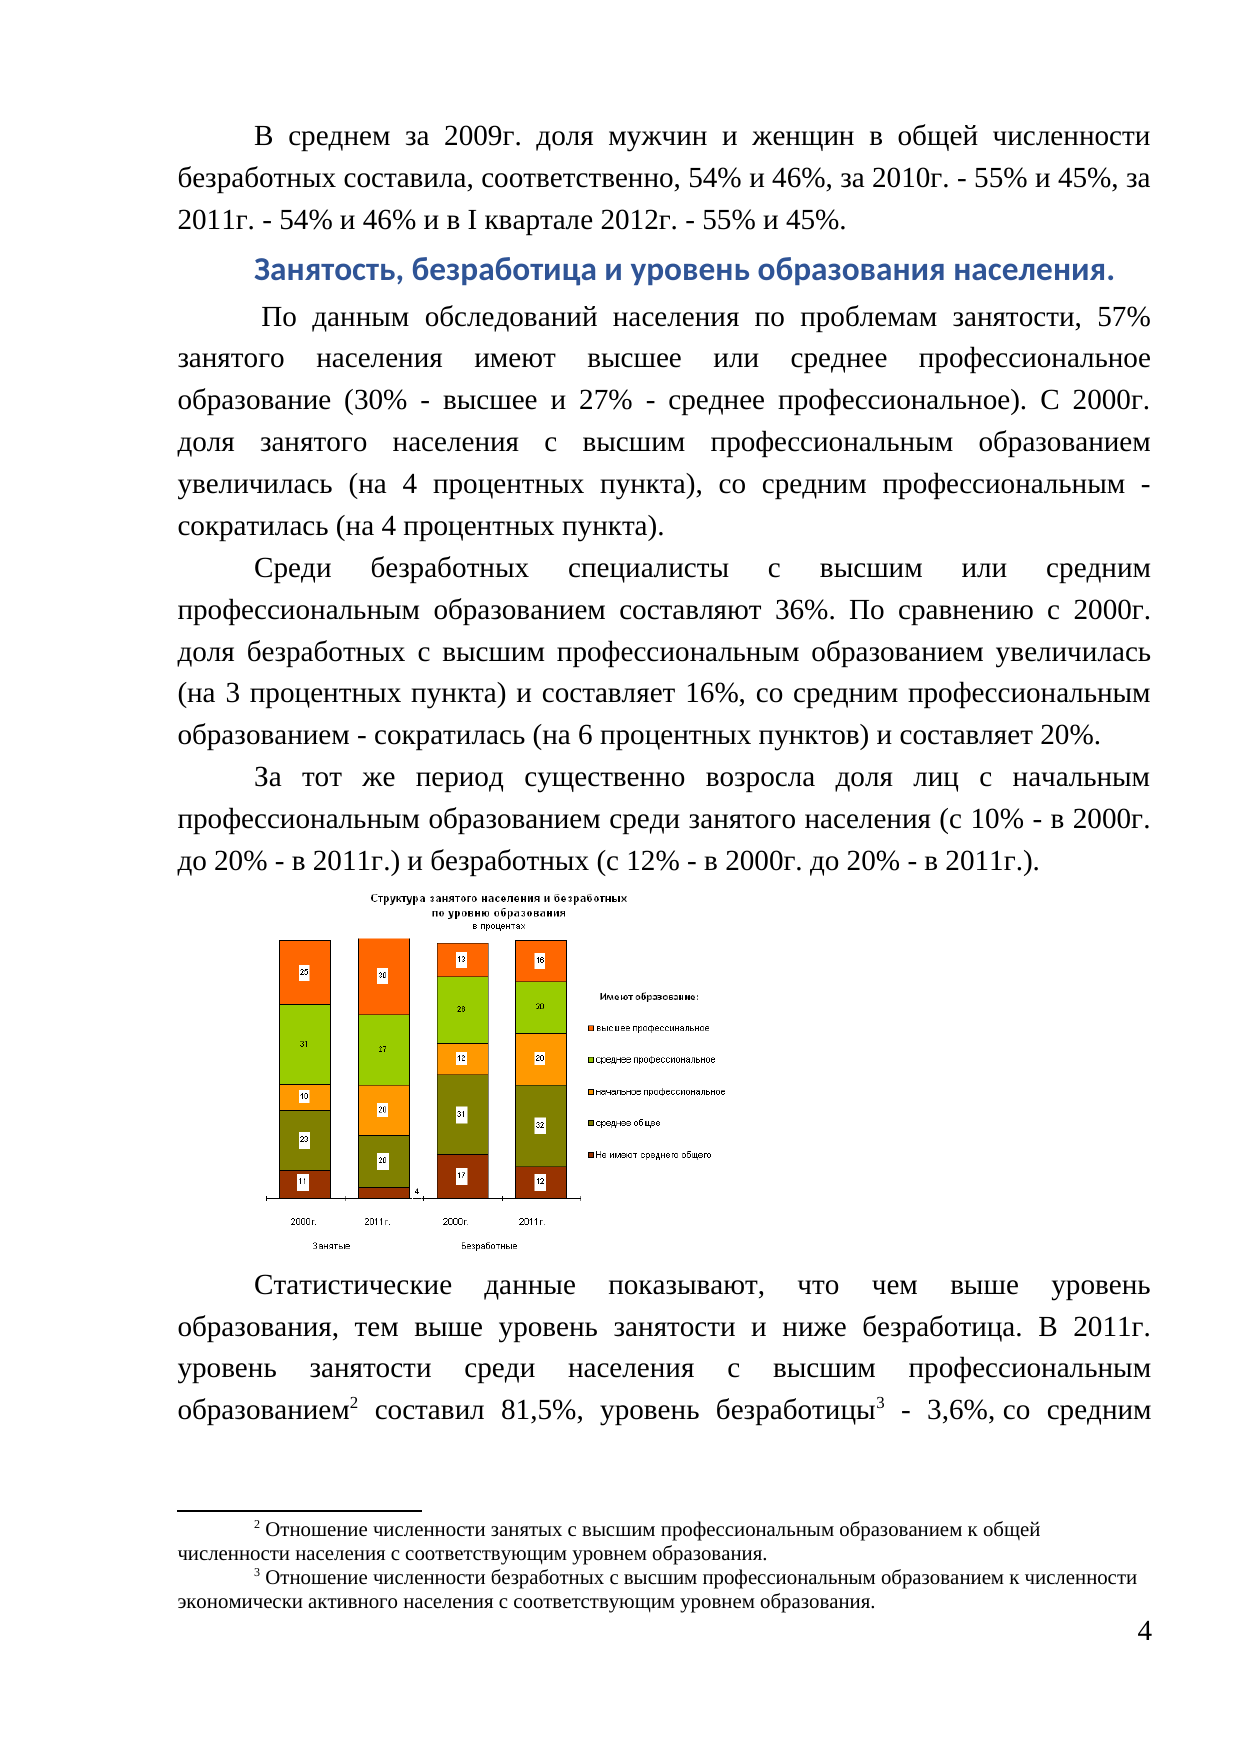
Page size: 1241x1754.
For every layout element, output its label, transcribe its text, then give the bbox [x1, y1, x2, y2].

text По данным обследований населения по проблемам занятости, 57% занятого населения имеют высшее или среднее профессиональное образование (30% - высшее и 27% - среднее профессиональное). C 2000г. доля занятого населения с высшим профессиональным образованием увеличилась (на 4 процентных пункта), со средним профессиональным - сократилась (на 4 процентных пункта). [177, 299, 1152, 542]
subtitle Занятость, безработица и уровень образования населения. [177, 248, 1152, 289]
text За тот же период существенно возросла доля лиц с начальным профессиональным образованием среди занятого населения (с 10% - в 2000г. до 20% - в 2011г.) и безработных (с 12% - в 2000г. до 20% - в 2011г.). [177, 759, 1152, 877]
picture [253, 885, 743, 1259]
text В среднем за 2009г. доля мужчин и женщин в общей численности безработных составила, соответственно, 54% и 46%, за 2010г. - 55% и 45%, за 2011г. - 54% и 46% и в I квартале 2012г. - 55% и 45%. [177, 118, 1152, 235]
text Среди безработных специалисты с высшим или средним профессиональным образованием составляют 36%. По сравнению с 2000г. доля безработных с высшим профессиональным образованием увеличилась (на 3 процентных пункта) и составляет 16%, со средним профессиональным образованием - сократилась (на 6 процентных пунктов) и составляет 20%. [177, 550, 1152, 751]
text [177, 1267, 1152, 1426]
